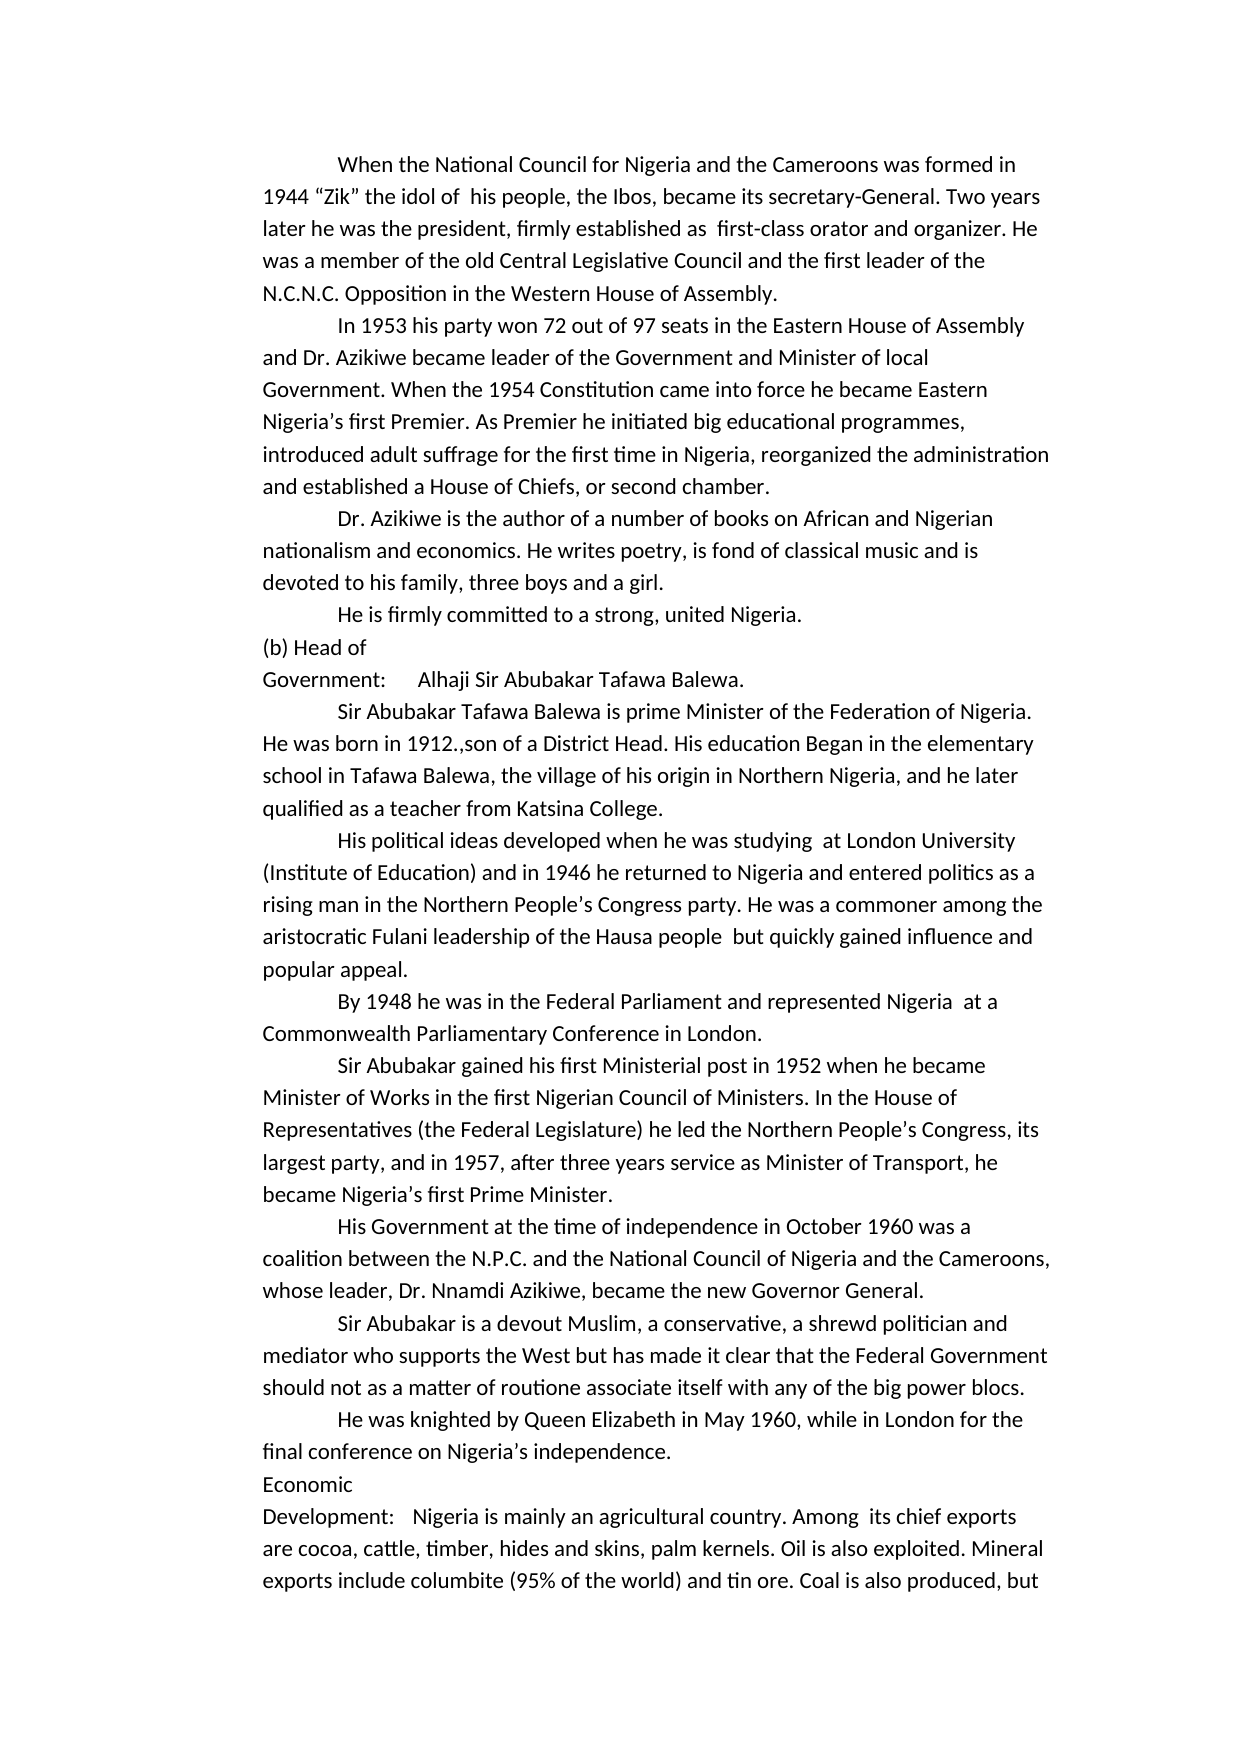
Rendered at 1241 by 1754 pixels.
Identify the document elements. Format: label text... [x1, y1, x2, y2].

list Dr. Azikiwe is the author of a number of books on African and Nigerian nationalism and economics. He writes poetry, is fond of classical music and is devoted to his family, three boys and a girl. [262, 504, 1053, 596]
list He is firmly committed to a strong, united Nigeria. [262, 601, 1053, 629]
list Economic [262, 1470, 1053, 1498]
list Sir Abubakar Tafawa Balewa is prime Minister of the Federation of Nigeria. He was born in 1912.,son of a District Head. His education Began in the elementary school in Tafawa Balewa, the village of his origin in Northern Nigeria, and he later qualified as a teacher from Katsina College. [262, 697, 1053, 822]
list Sir Abubakar gained his first Ministerial post in 1952 when he became Minister of Works in the first Nigerian Council of Ministers. In the House of Representatives (the Federal Legislature) he led the Northern People’s Congress, its largest party, and in 1957, after three years service as Minister of Transport, he became Nigeria’s first Prime Minister. [262, 1051, 1053, 1208]
list By 1948 he was in the Federal Parliament and represented Nigeria at a Commonwealth Parliamentary Conference in London. [262, 987, 1053, 1047]
list He was knighted by Queen Elizabeth in May 1960, while in London for the final conference on Nigeria’s independence. [262, 1405, 1053, 1466]
list His Government at the time of independence in October 1960 was a coalition between the N.P.C. and the National Council of Nigeria and the Cameroons, whose leader, Dr. Nnamdi Azikiwe, became the new Governor General. [262, 1212, 1053, 1304]
list (b) Head of [262, 633, 1053, 661]
list Government: Alhaji Sir Abubakar Tafawa Balewa. [262, 665, 1053, 693]
list In 1953 his party won 72 out of 97 seats in the Eastern House of Assembly and Dr. Azikiwe became leader of the Government and Minister of local Government. When the 1954 Constitution came into force he became Eastern Nigeria’s first Premier. As Premier he initiated big educational programmes, introduced adult suffrage for the first time in Nigeria, reorganized the administration and established a House of Chiefs, or second chamber. [262, 311, 1053, 500]
list When the National Council for Nigeria and the Cameroons was formed in 1944 “Zik” the idol of his people, the Ibos, became its secretary-General. Two years later he was the president, firmly established as first-class orator and organizer. He was a member of the old Central Legislative Council and the first leader of the N.C.N.C. Opposition in the Western House of Assembly. [262, 150, 1053, 307]
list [262, 1502, 1053, 1594]
list Sir Abubakar is a devout Muslim, a conservative, a shrewd politician and mediator who supports the West but has made it clear that the Federal Government should not as a matter of routione associate itself with any of the big power blocs. [262, 1309, 1053, 1401]
list His political ideas developed when he was studying at London University (Institute of Education) and in 1946 he returned to Nigeria and entered politics as a rising man in the Northern People’s Congress party. He was a commoner among the aristocratic Fulani leadership of the Hausa people but quickly gained influence and popular appeal. [262, 826, 1053, 983]
